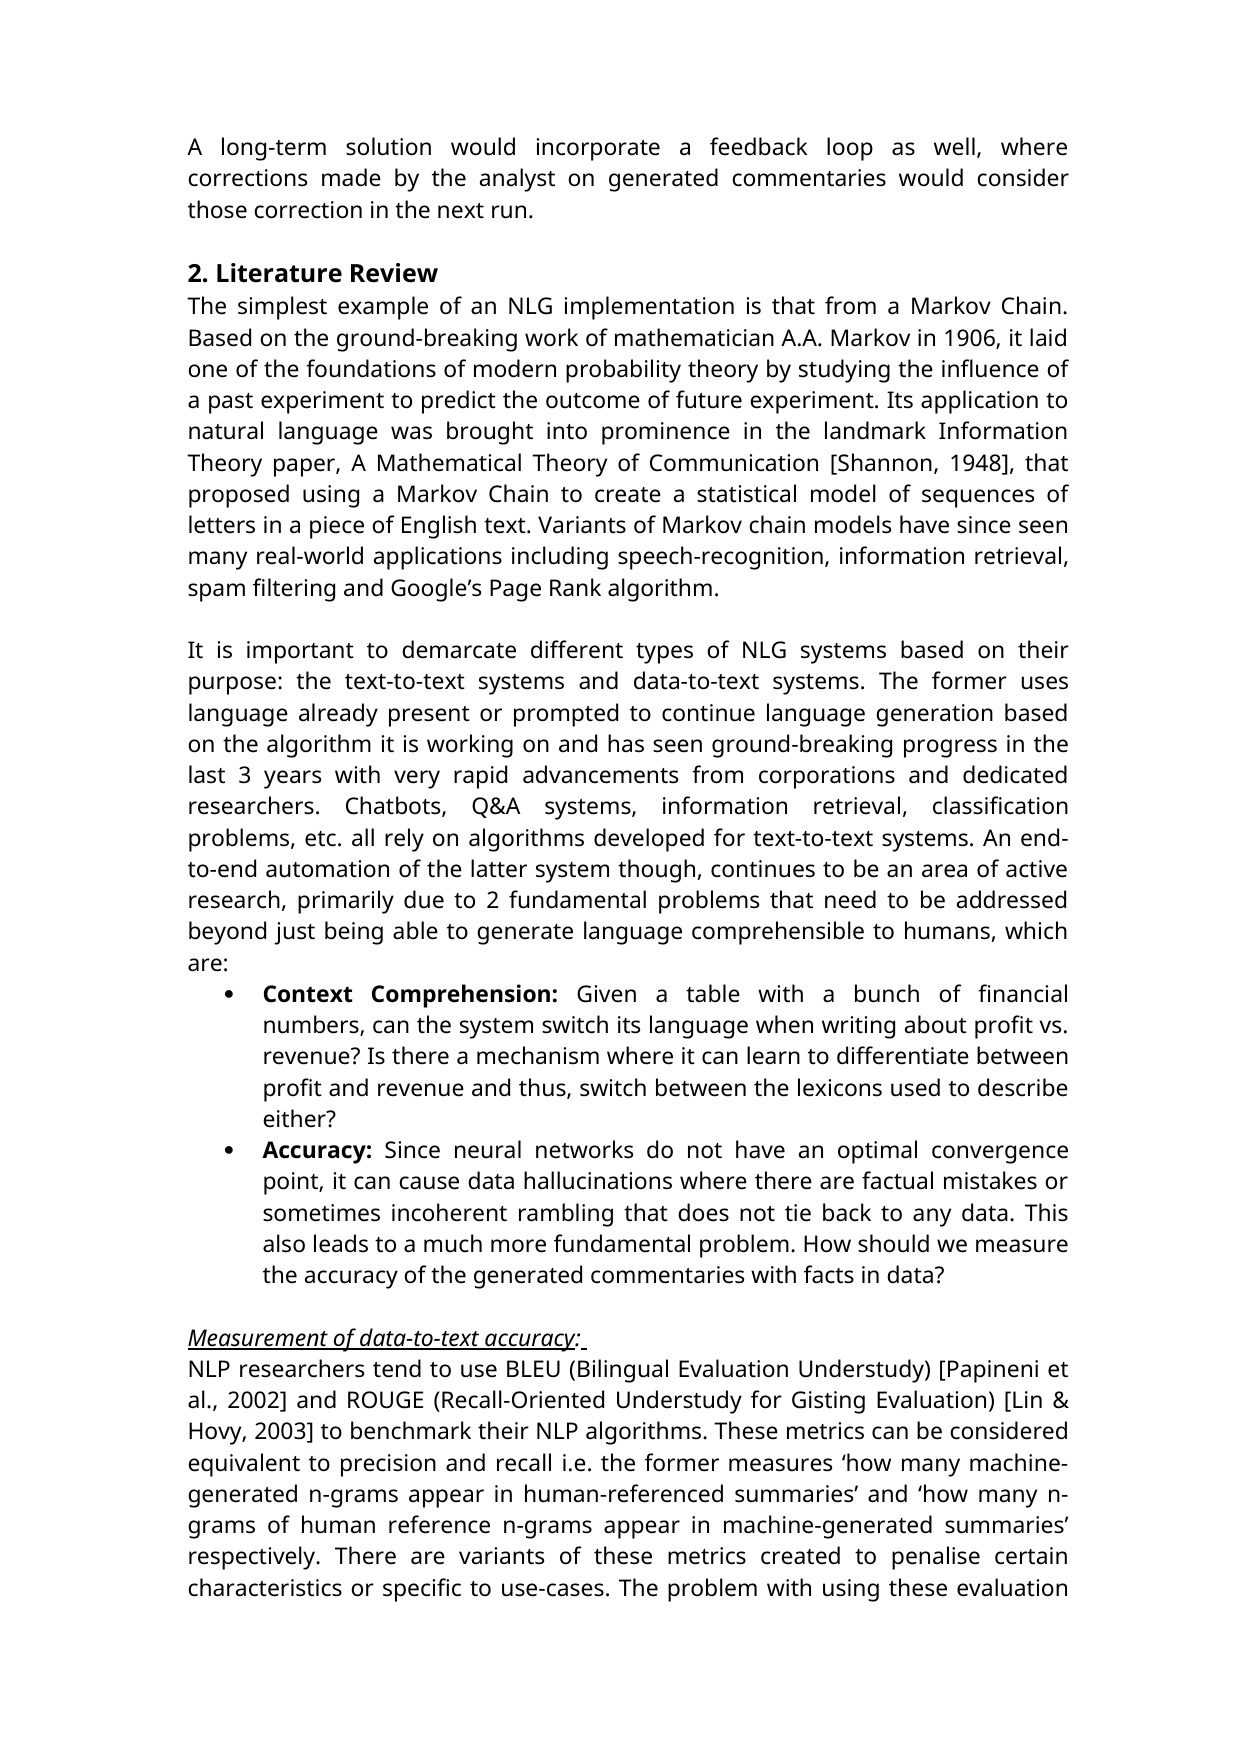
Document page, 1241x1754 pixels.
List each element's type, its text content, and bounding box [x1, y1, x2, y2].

text The simplest example of an NLG implementation is that from a Markov Chain. Based on the ground-breaking work of mathematician A.A. Markov in 1906, it laid one of the foundations of modern probability theory by studying the influence of a past experiment to predict the outcome of future experiment. Its application to natural language was brought into prominence in the landmark Information Theory paper, A Mathematical Theory of Communication [Shannon, 1948], that proposed using a Markov Chain to create a statistical model of sequences of letters in a piece of English text. Variants of Markov chain models have since seen many real-world applications including speech-recognition, information retrieval, spam filtering and Google’s Page Rank algorithm. [187, 290, 1070, 603]
text It is important to demarcate different types of NLG systems based on their purpose: the text-to-text systems and data-to-text systems. The former uses language already present or prompted to continue language generation based on the algorithm it is working on and has seen ground-breaking progress in the last 3 years with very rapid advancements from corporations and dedicated researchers. Chatbots, Q&A systems, information retrieval, classification problems, etc. all rely on algorithms developed for text-to-text systems. An end-to-end automation of the latter system though, continues to be an area of active research, primarily due to 2 fundamental problems that need to be addressed beyond just being able to generate language comprehensible to humans, which are: [187, 634, 1070, 978]
list Accuracy: Since neural networks do not have an optimal convergence point, it can cause data hallucinations where there are factual mistakes or sometimes incoherent rambling that does not tie back to any data. This also leads to a much more fundamental problem. How should we measure the accuracy of the generated commentaries with facts in data? [225, 1134, 1070, 1290]
text 2. Literature Review [187, 256, 1070, 290]
text Measurement of data-to-text accuracy: [187, 1321, 1070, 1353]
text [187, 1353, 1070, 1603]
text A long-term solution would incorporate a feedback loop as well, where corrections made by the analyst on generated commentaries would consider those correction in the next run. [187, 131, 1070, 225]
list Context Comprehension: Given a table with a bunch of financial numbers, can the system switch its language when writing about profit vs. revenue? Is there a mechanism where it can learn to differentiate between profit and revenue and thus, switch between the lexicons used to describe either? [225, 978, 1070, 1134]
